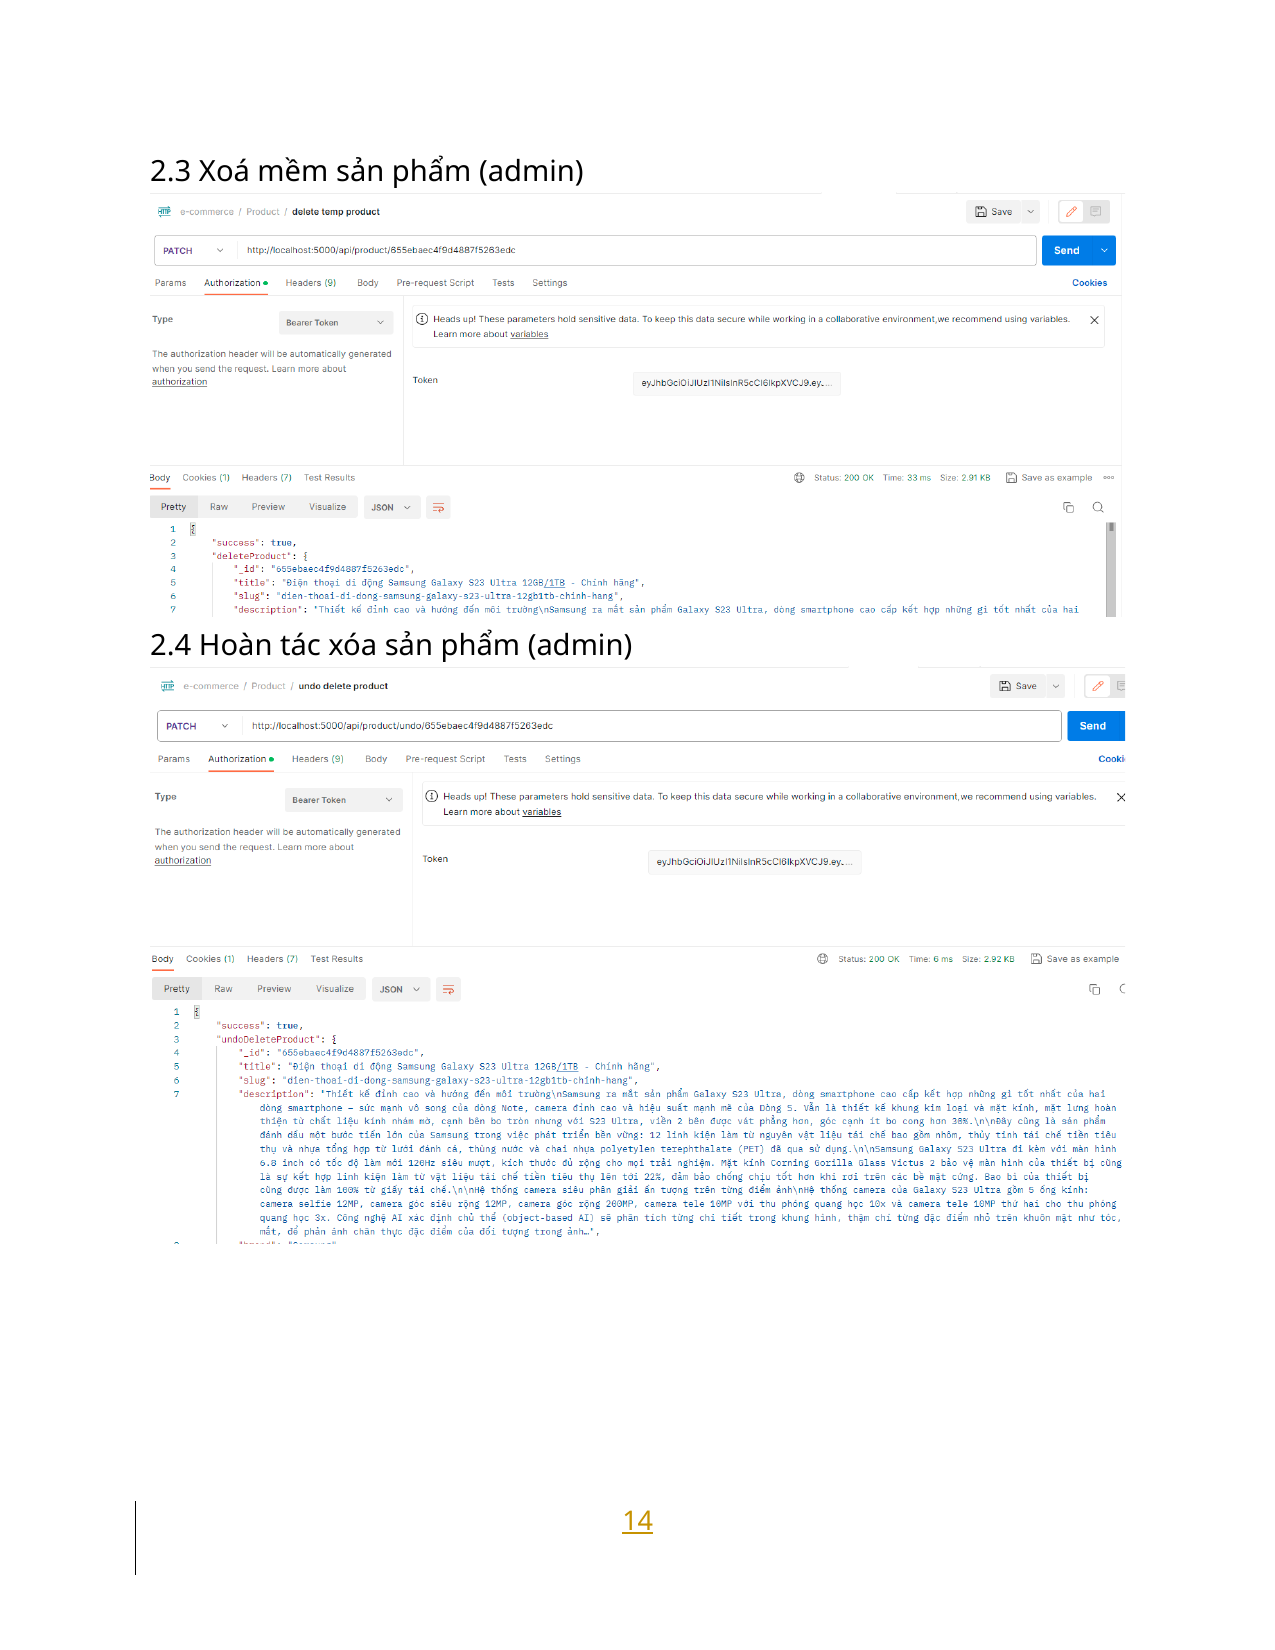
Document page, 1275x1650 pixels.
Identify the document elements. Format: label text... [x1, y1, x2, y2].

subtitle Hoàn tác xóa sản phẩm (admin) [150, 624, 1125, 664]
picture [150, 192, 1125, 617]
picture [150, 666, 1125, 1244]
subtitle Xoá mềm sản phẩm (admin) [150, 150, 1125, 190]
